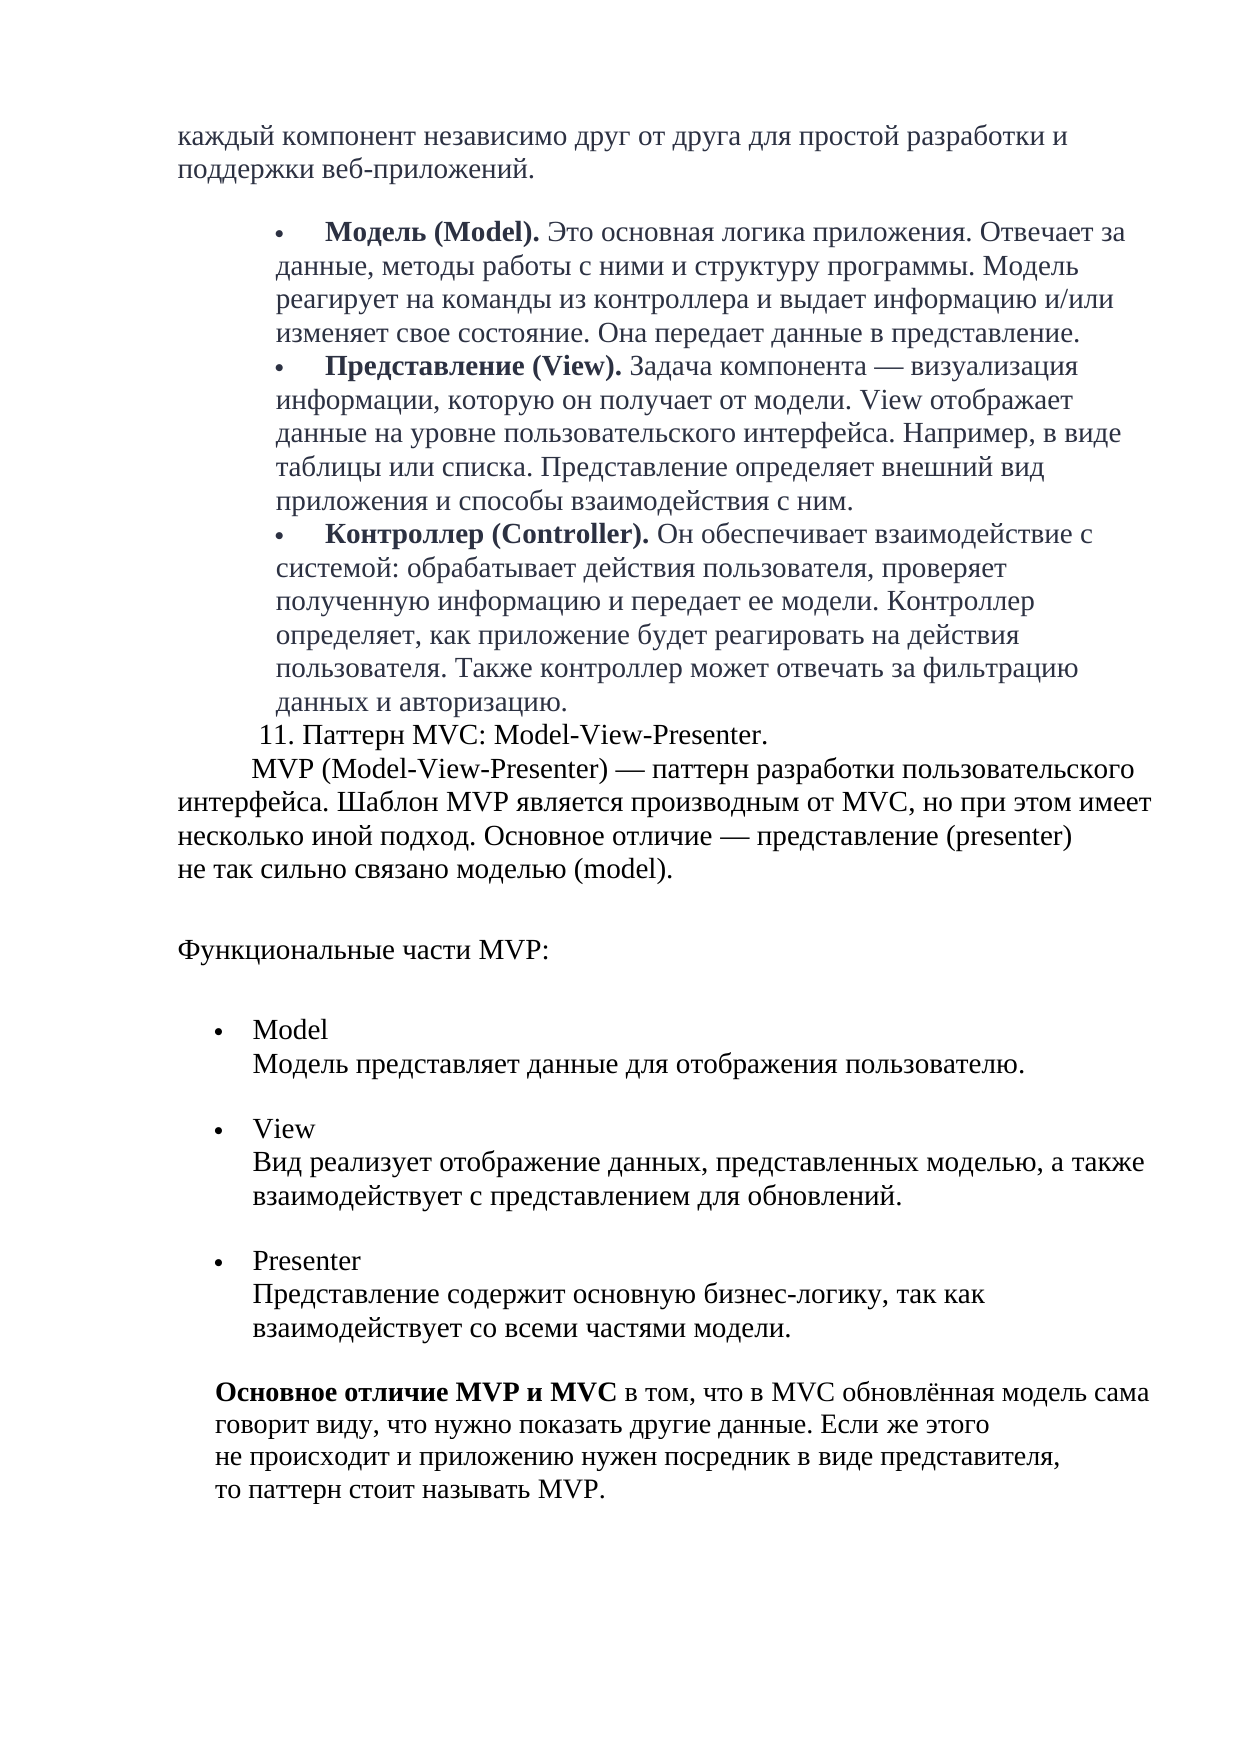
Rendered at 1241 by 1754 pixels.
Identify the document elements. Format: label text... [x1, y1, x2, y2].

text MVP (Model-View-Presenter) — паттерн разработки пользовательского интерфейса. Шаблон MVP является производным от MVC, но при этом имеет несколько иной подход. Основное отличие — представление (presenter) не так сильно связано моделью (model). [177, 751, 1152, 885]
list View Вид реализует отображение данных, представленных моделью, а также взаимодействует с представлением для обновлений. [215, 1111, 1152, 1211]
list Представление (View). Задача компонента — визуализация информации, которую он получает от модели. View отображает данные на уровне пользовательского интерфейса. Например, в виде таблицы или списка. Представление определяет внешний вид приложения и способы взаимодействия с ним. [276, 348, 1152, 516]
list Модель (Model). Это основная логика приложения. Отвечает за данные, методы работы с ними и структуру программы. Модель реагирует на команды из контроллера и выдает информацию и/или изменяет свое состояние. Она передает данные в представление. [276, 214, 1152, 348]
list Presenter Представление содержит основную бизнес-логику, так как взаимодействует со всеми частями модели. [215, 1243, 1152, 1343]
text 11. Паттерн MVC: Model-View-Presenter. [177, 717, 1152, 751]
text Функциональные части MVP: [177, 932, 1152, 966]
list Model Модель представляет данные для отображения пользователю. [215, 1012, 1152, 1079]
list Контроллер (Controller). Он обеспечивает взаимодействие с системой: обрабатывает действия пользователя, проверяет полученную информацию и передает ее модели. Контроллер определяет, как приложение будет реагировать на действия пользователя. Также контроллер может отвечать за фильтрацию данных и авторизацию. [276, 516, 1152, 717]
text Основное отличие MVP и MVC в том, что в MVC обновлённая модель сама говорит виду, что нужно показать другие данные. Если же этого не происходит и приложению нужен посредник в виде представителя, то паттерн стоит называть MVP. [215, 1374, 1152, 1504]
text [177, 118, 1152, 185]
